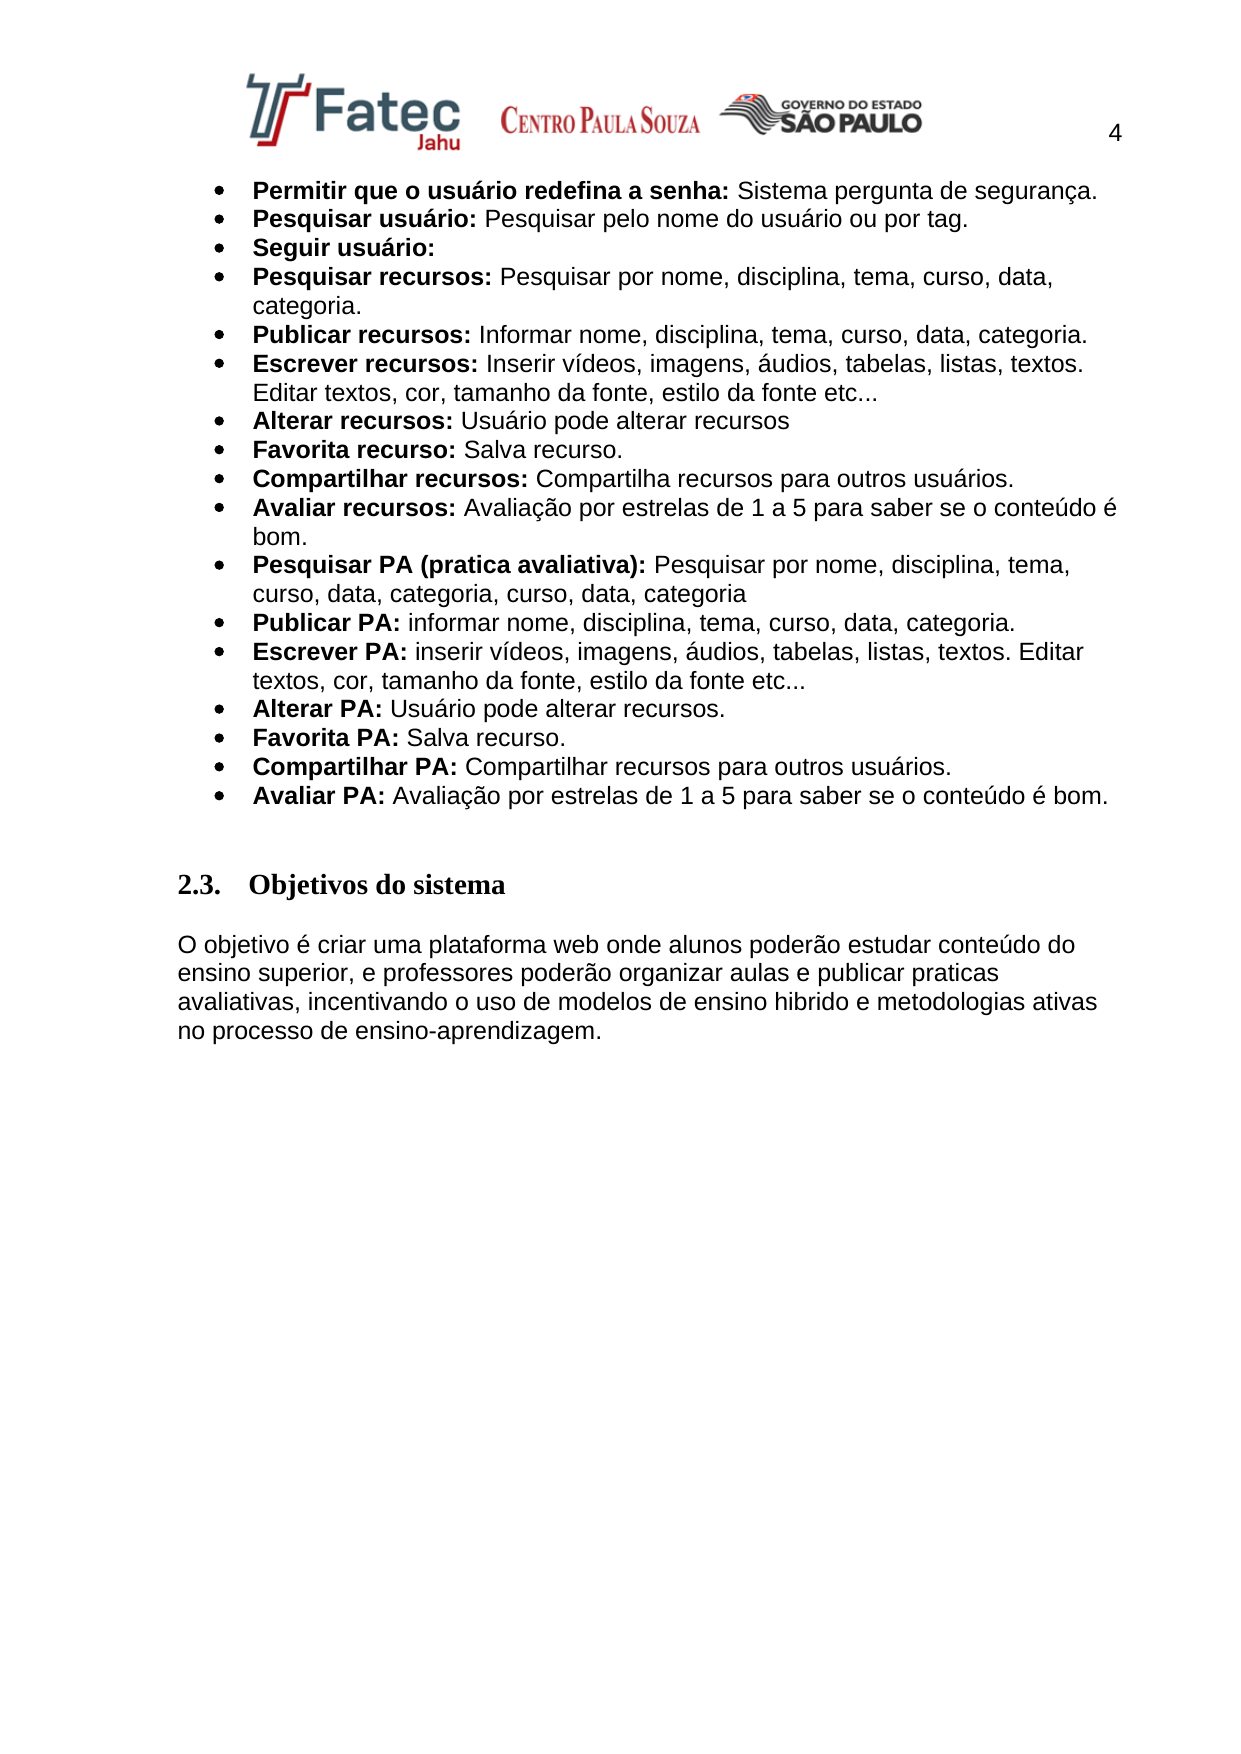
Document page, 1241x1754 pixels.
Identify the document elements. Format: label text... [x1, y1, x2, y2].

subtitle Objetivos do sistema [177, 867, 1122, 901]
list Pesquisar recursos: Pesquisar por nome, disciplina, tema, curso, data, categoria. [215, 262, 1122, 320]
list Pesquisar usuário: Pesquisar pelo nome do usuário ou por tag. [215, 204, 1122, 233]
list Compartilhar recursos: Compartilha recursos para outros usuários. [215, 464, 1122, 493]
list Publicar PA: informar nome, disciplina, tema, curso, data, categoria. [215, 608, 1122, 637]
picture [242, 68, 935, 160]
list Pesquisar PA (pratica avaliativa): Pesquisar por nome, disciplina, tema, curso, data, categoria, curso, data, categoria [215, 550, 1122, 608]
list Favorita PA: Salva recurso. [215, 723, 1122, 752]
list Publicar recursos: Informar nome, disciplina, tema, curso, data, categoria. [215, 320, 1122, 349]
list Seguir usuário: [215, 233, 1122, 262]
text O objetivo é criar uma plataforma web onde alunos poderão estudar conteúdo do ensino superior, e professores poderão organizar aulas e publicar praticas avaliativas, incentivando o uso de modelos de ensino hibrido e metodologias ativas no processo de ensino-aprendizagem. [177, 930, 1122, 1045]
list Alterar recursos: Usuário pode alterar recursos [215, 406, 1122, 435]
list Avaliar recursos: Avaliação por estrelas de 1 a 5 para saber se o conteúdo é bom. [215, 493, 1122, 550]
list Permitir que o usuário redefina a senha: Sistema pergunta de segurança. [215, 176, 1122, 204]
list Favorita recurso: Salva recurso. [215, 435, 1122, 464]
list Escrever recursos: Inserir vídeos, imagens, áudios, tabelas, listas, textos. Editar textos, cor, tamanho da fonte, estilo da fonte etc... [215, 349, 1122, 406]
list Alterar PA: Usuário pode alterar recursos. [215, 694, 1122, 723]
list Compartilhar PA: Compartilhar recursos para outros usuários. [215, 752, 1122, 781]
list Avaliar PA: Avaliação por estrelas de 1 a 5 para saber se o conteúdo é bom. [215, 781, 1122, 810]
list Escrever PA: inserir vídeos, imagens, áudios, tabelas, listas, textos. Editar textos, cor, tamanho da fonte, estilo da fonte etc... [215, 637, 1122, 694]
